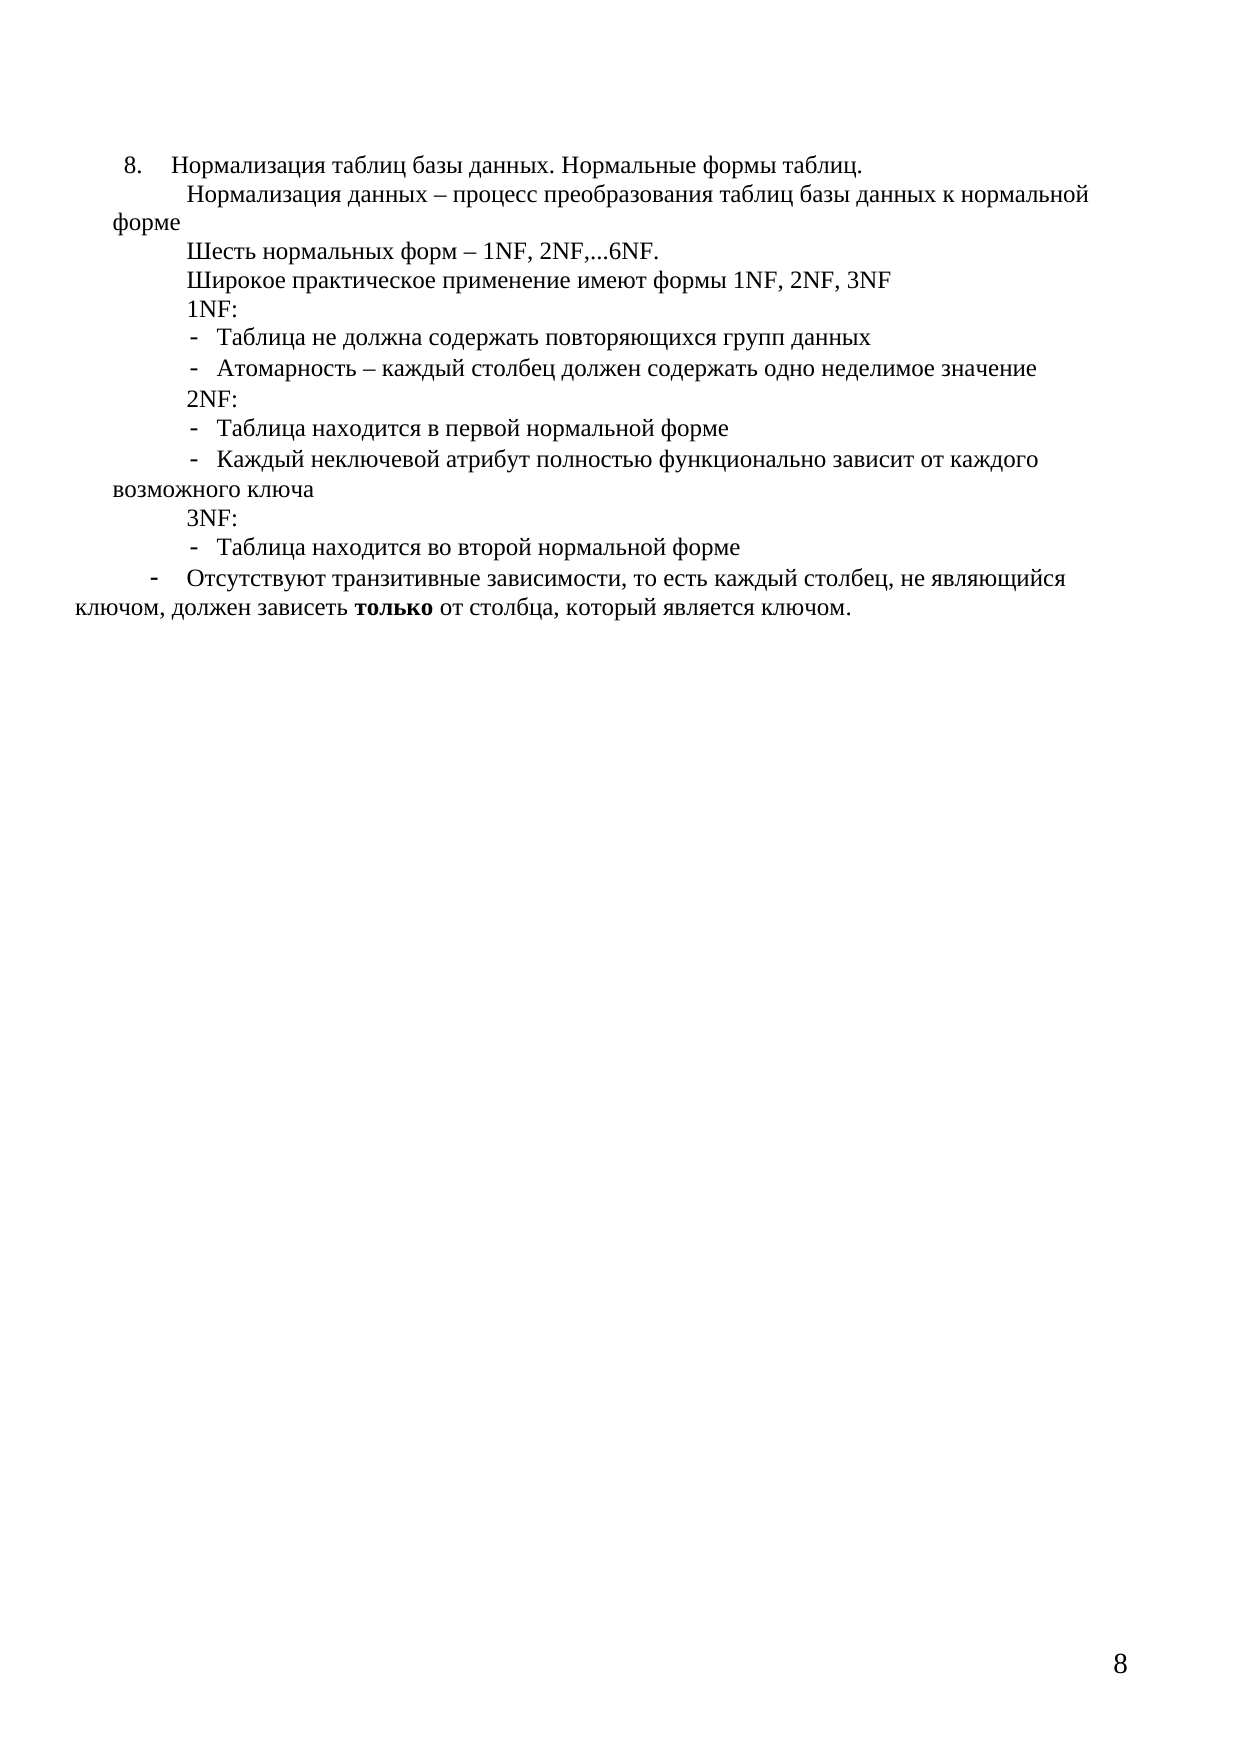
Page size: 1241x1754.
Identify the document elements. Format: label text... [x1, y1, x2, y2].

text Широкое практическое применение имеют формы 1NF, 2NF, 3NF [112, 265, 1128, 294]
list Нормализация таблиц базы данных. Нормальные формы таблиц. [142, 150, 1128, 179]
text Нормализация данных – процесс преобразования таблиц базы данных к нормальной форме [112, 179, 1128, 236]
text 1NF: [112, 294, 1128, 322]
list Атомарность – каждый столбец должен содержать одно неделимое значение [112, 353, 1128, 384]
list Таблица находится в первой нормальной форме [112, 413, 1128, 444]
list Отсутствуют транзитивные зависимости, то есть каждый столбец, не являющийся ключом, должен зависеть только от столбца, который является ключом. [75, 563, 1128, 620]
list Таблица находится во второй нормальной форме [112, 532, 1128, 563]
text 3NF: [112, 503, 1128, 532]
text 2NF: [112, 384, 1128, 413]
list Таблица не должна содержать повторяющихся групп данных [112, 322, 1128, 353]
text Шесть нормальных форм – 1NF, 2NF,...6NF. [112, 236, 1128, 265]
list Каждый неключевой атрибут полностью функционально зависит от каждого возможного ключа [112, 444, 1128, 503]
